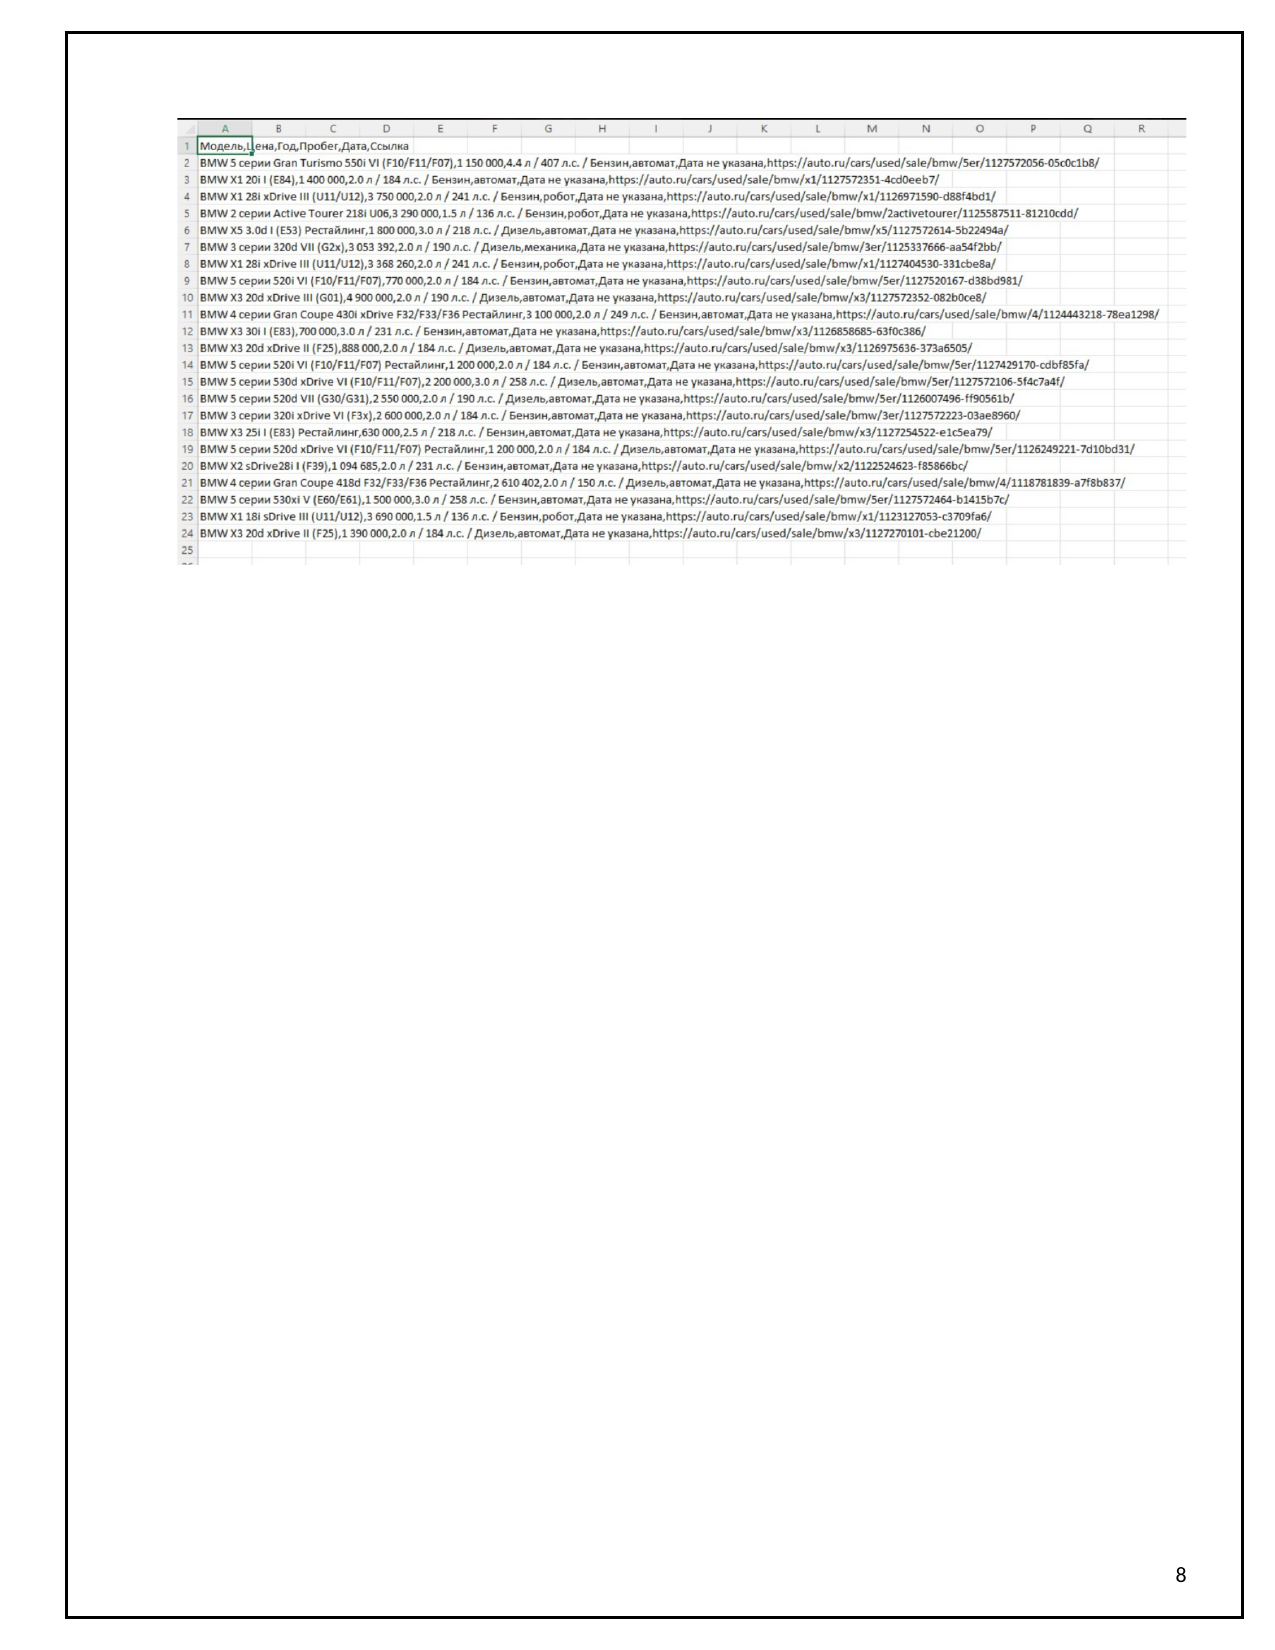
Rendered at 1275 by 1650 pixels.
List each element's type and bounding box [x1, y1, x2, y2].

picture [177, 118, 1187, 565]
